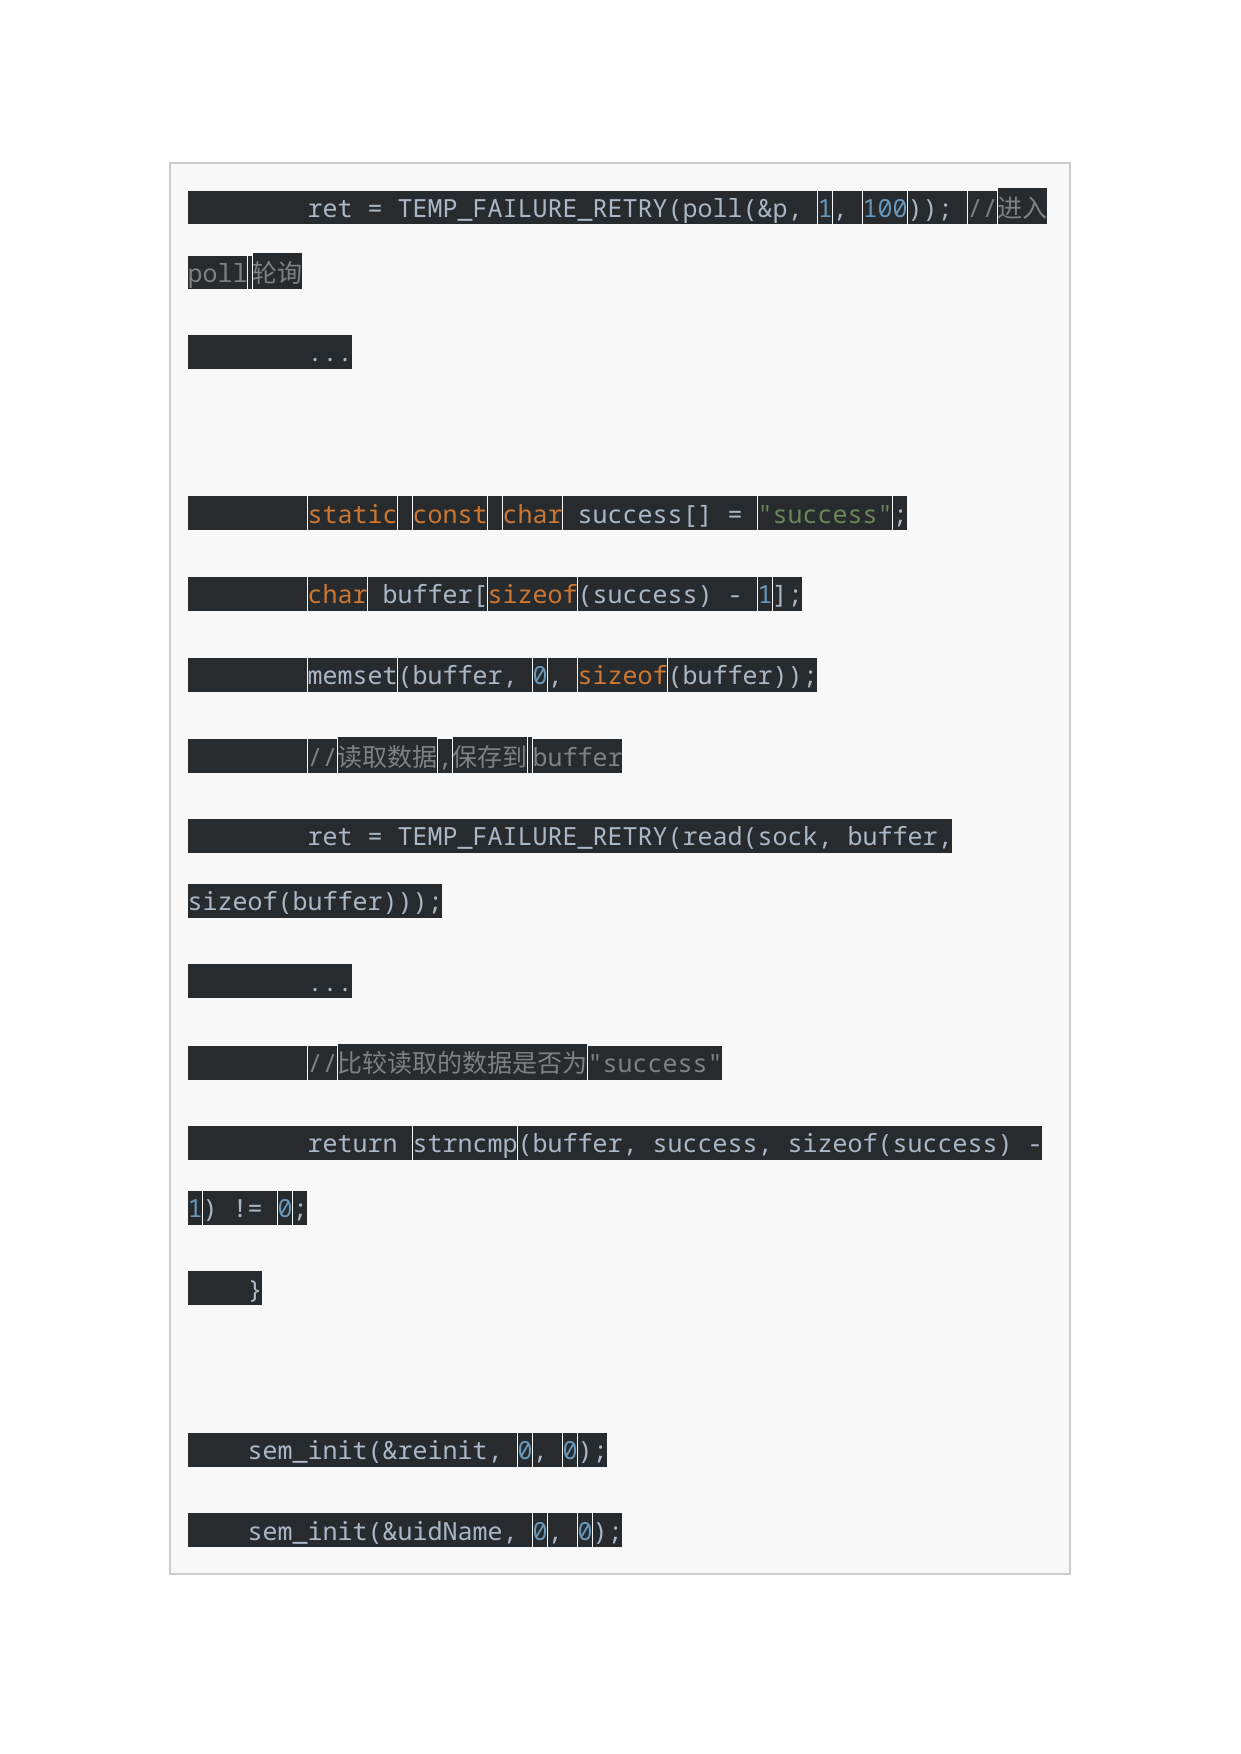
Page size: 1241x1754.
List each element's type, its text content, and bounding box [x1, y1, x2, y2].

text ret = TEMP_FAILURE_RETRY(poll(&p, 1, 100)); //进入poll轮询 [171, 164, 1069, 304]
text memset(buffer, 0, sizeof(buffer)); [171, 630, 1069, 707]
text //读取数据,保存到buffer [171, 711, 1069, 788]
text ret = TEMP_FAILURE_RETRY(read(sock, buffer, sizeof(buffer))); [171, 791, 1069, 933]
text sem_init(&reinit, 0, 0); [171, 1405, 1069, 1482]
text return strncmp(buffer, success, sizeof(success) - 1) != 0; [171, 1098, 1069, 1240]
text //比较读取的数据是否为"success" [171, 1018, 1069, 1094]
text sem_init(&uidName, 0, 0); [171, 1486, 1069, 1573]
text ... [171, 937, 1069, 1014]
text char buffer[sizeof(success) - 1]; [171, 549, 1069, 626]
text static const char success[] = "success"; [171, 469, 1069, 546]
text ... [171, 308, 1069, 384]
text } [171, 1244, 1069, 1321]
